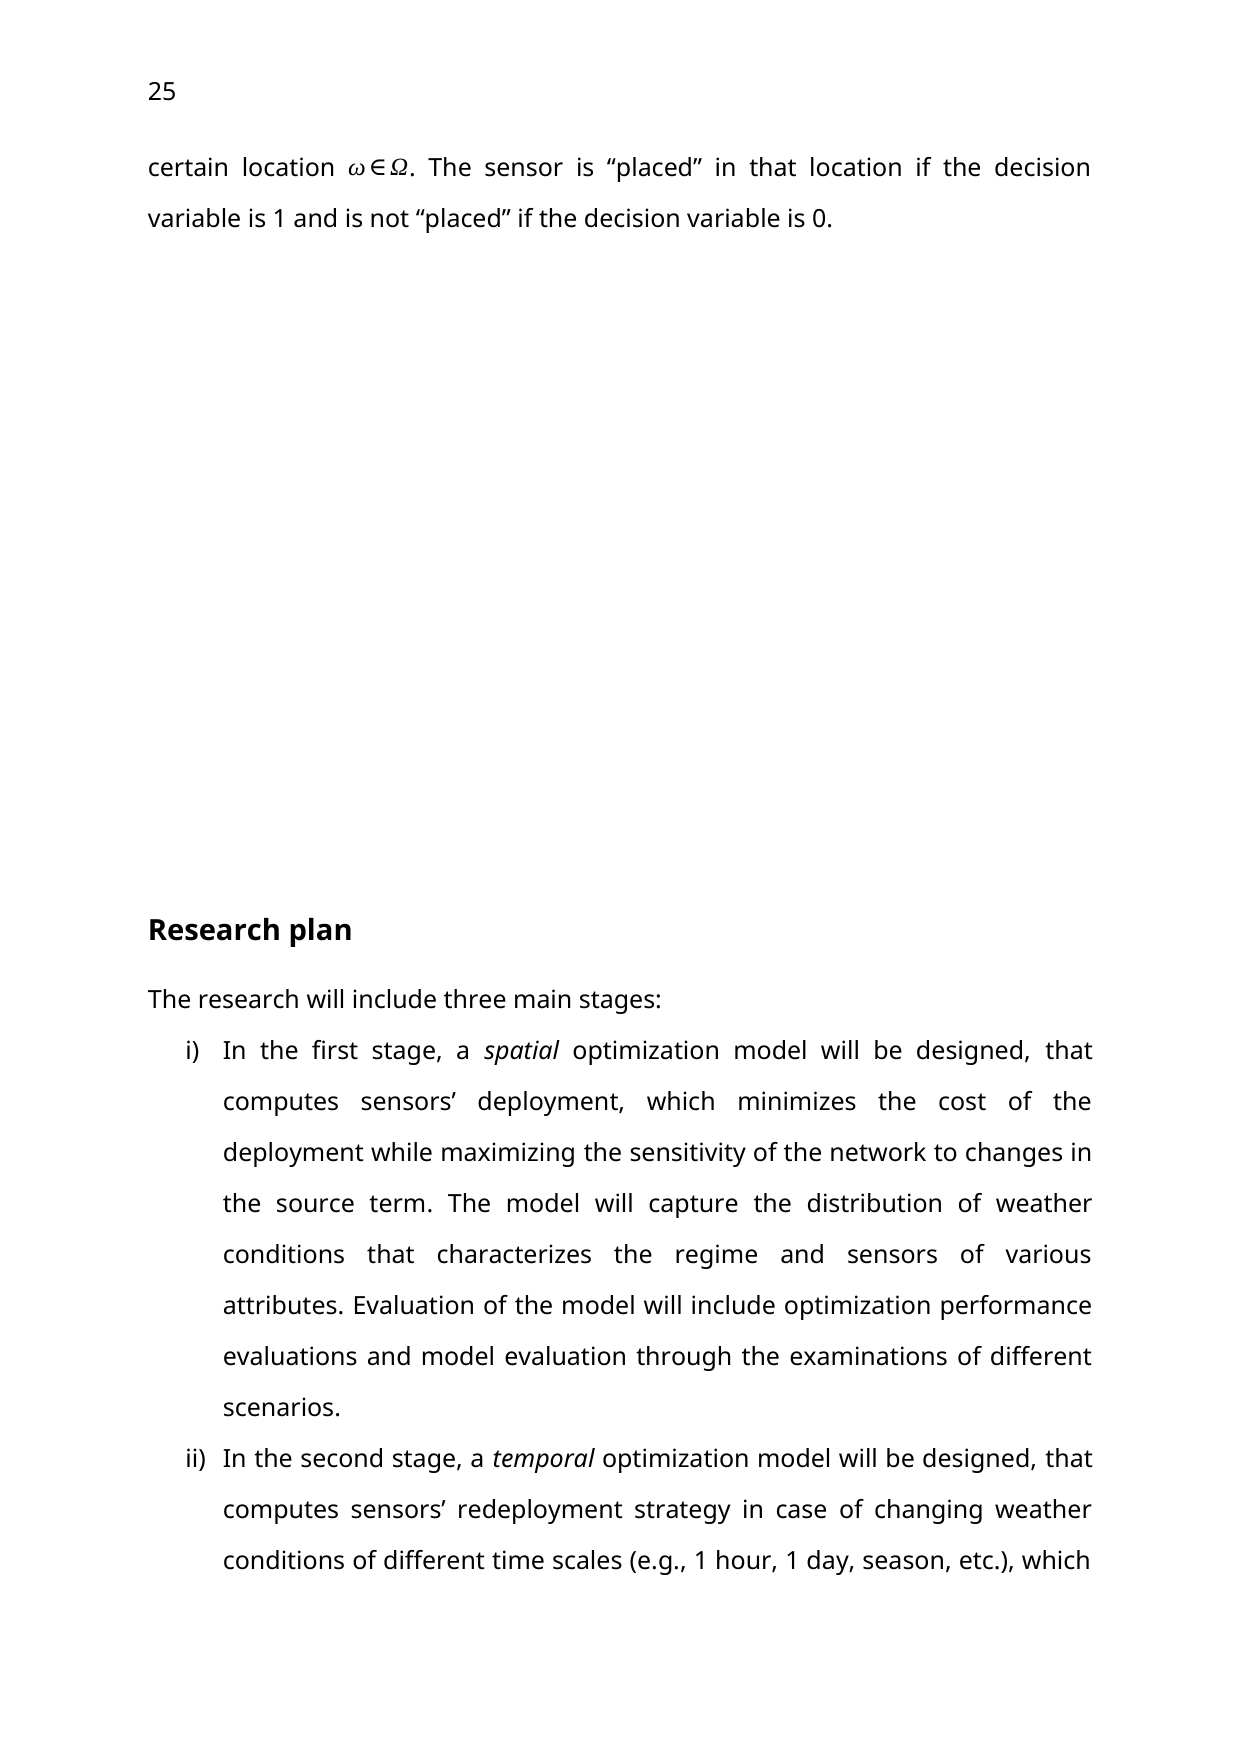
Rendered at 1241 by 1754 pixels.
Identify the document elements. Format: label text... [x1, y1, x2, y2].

list In the first stage, a spatial optimization model will be designed, that computes sensors’ deployment, which minimizes the cost of the deployment while maximizing the sensitivity of the network to changes in the source term. The model will capture the distribution of weather conditions that characterizes the regime and sensors of various attributes. Evaluation of the model will include optimization performance evaluations and model evaluation through the examinations of different scenarios. [185, 1032, 1093, 1424]
subtitle Research plan [148, 909, 1092, 949]
text The research will include three main stages: [148, 981, 1093, 1016]
